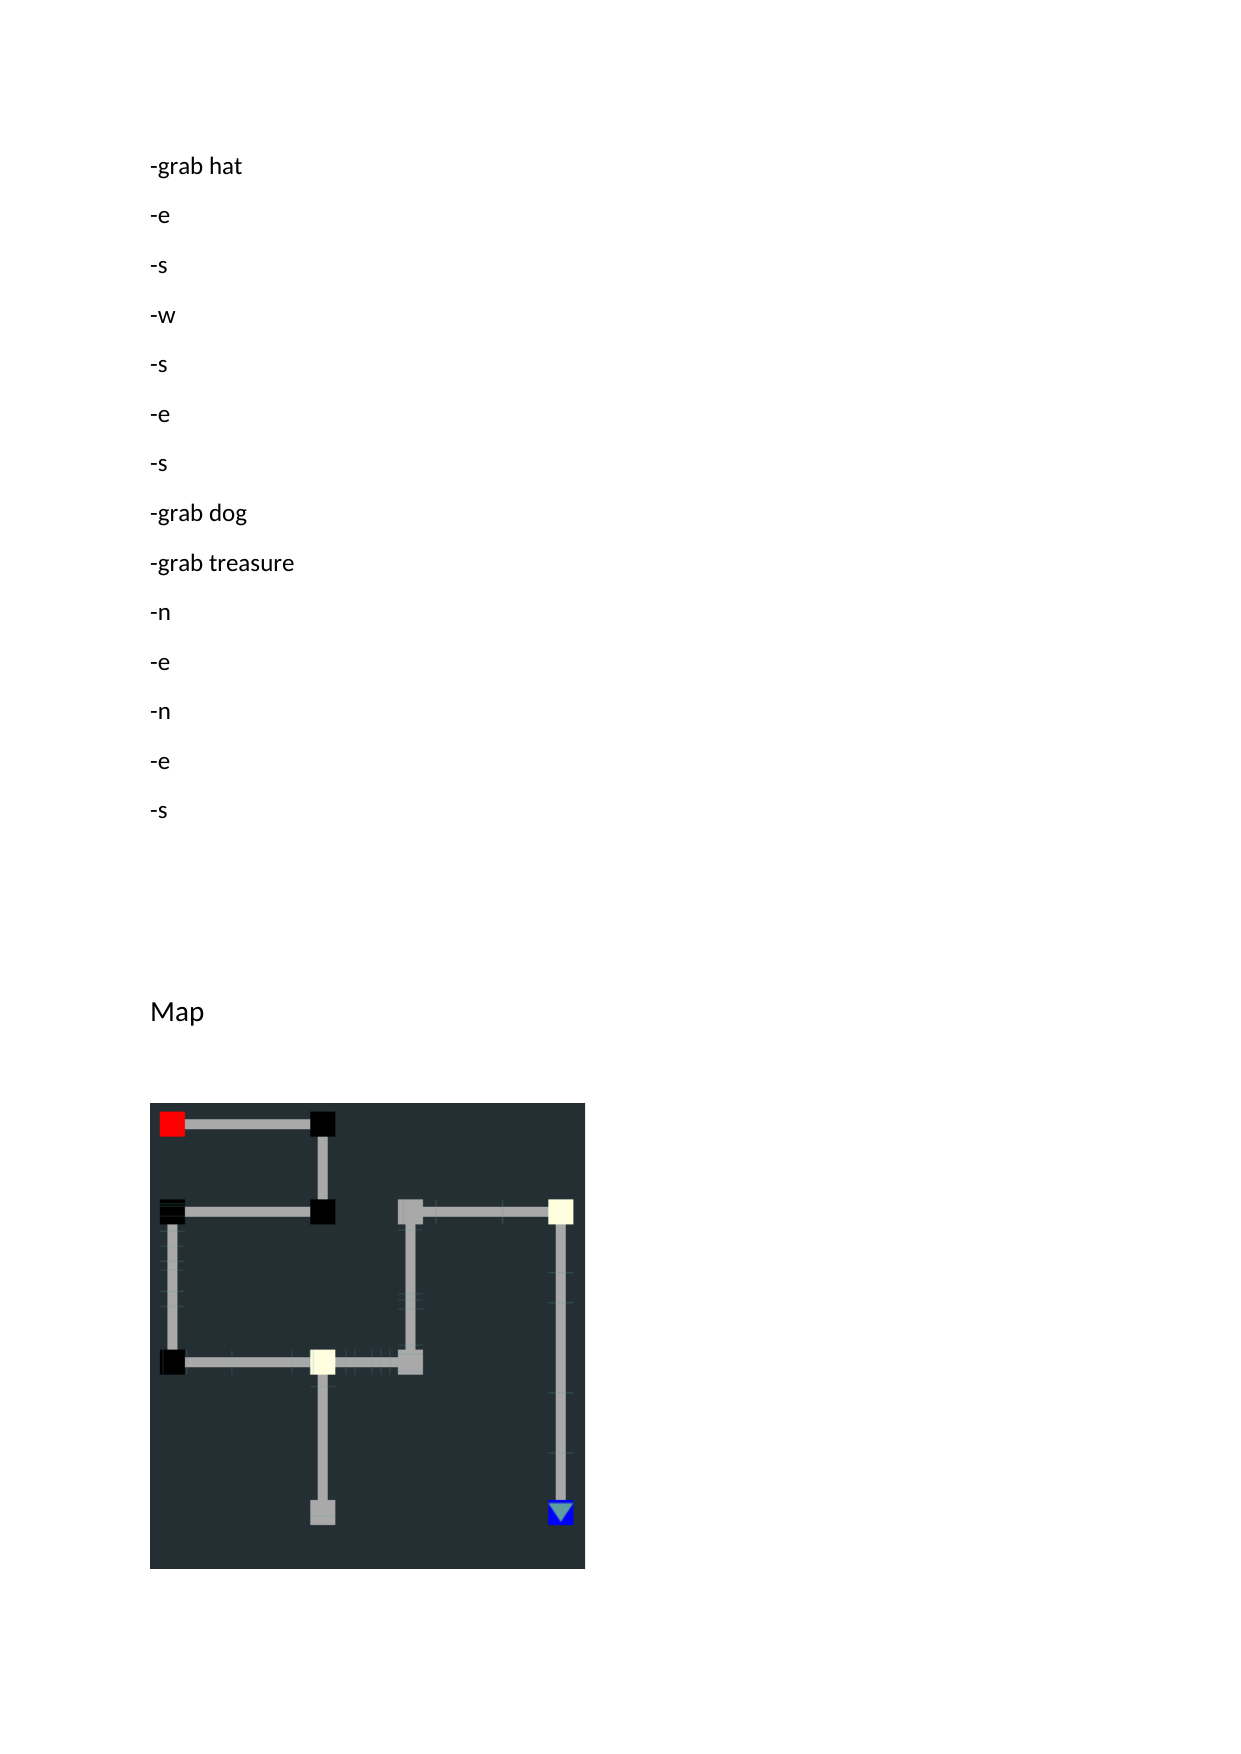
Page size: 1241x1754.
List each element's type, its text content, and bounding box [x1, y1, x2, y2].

text -s [150, 447, 1090, 478]
text -n [150, 695, 1090, 726]
text -grab treasure [150, 547, 1090, 577]
text -e [150, 199, 1090, 230]
text -w [150, 299, 1090, 329]
text Map [150, 993, 1090, 1028]
text -s [150, 794, 1090, 825]
text -e [150, 646, 1090, 676]
text -e [150, 745, 1090, 776]
text -grab dog [150, 497, 1090, 528]
text -grab hat [150, 150, 1090, 181]
text -e [150, 398, 1090, 428]
text -s [150, 348, 1090, 379]
picture [150, 1103, 586, 1569]
text -s [150, 249, 1090, 280]
text -n [150, 596, 1090, 627]
